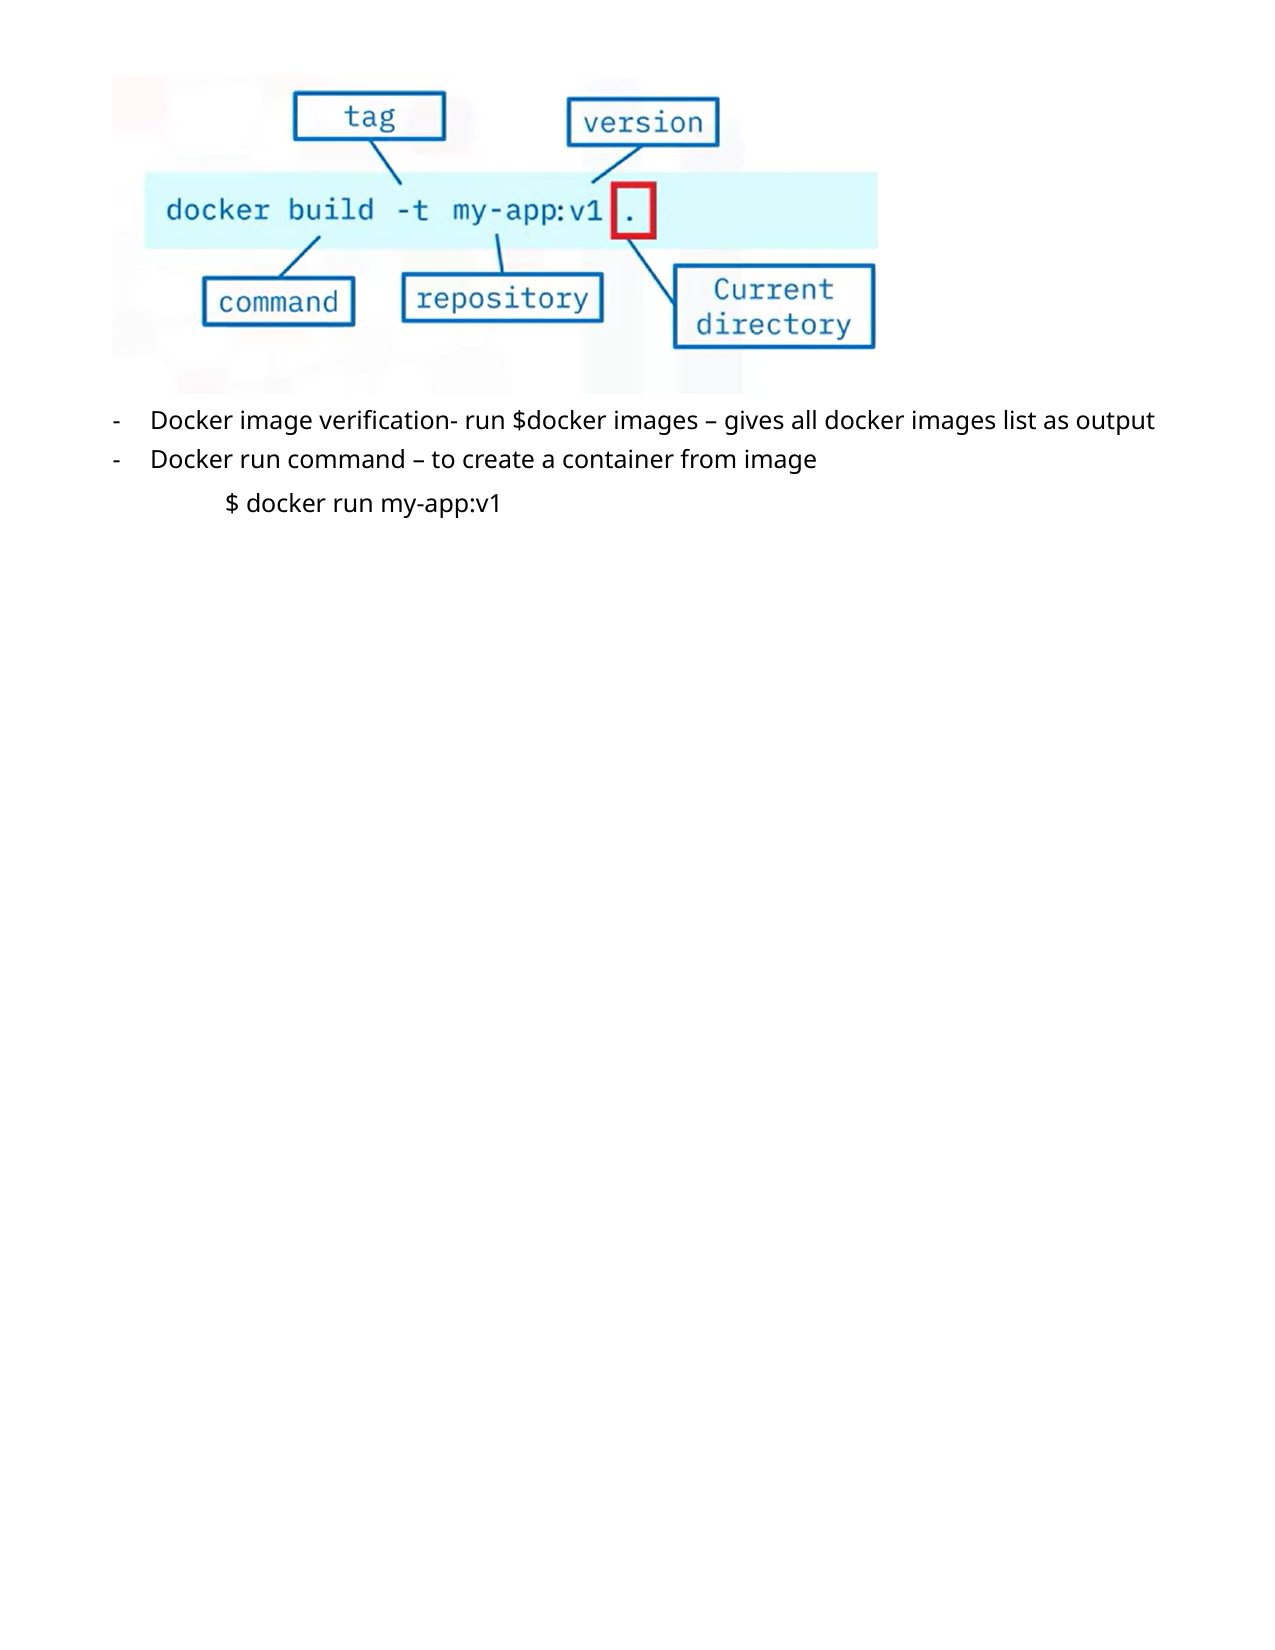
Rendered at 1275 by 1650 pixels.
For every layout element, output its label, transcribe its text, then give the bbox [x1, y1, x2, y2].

picture [112, 75, 897, 394]
text $ docker run my-app:v1 [225, 486, 1200, 519]
list Docker run command – to create a container from image [112, 442, 1200, 476]
list Docker image verification- run $docker images – gives all docker images list as output [112, 403, 1200, 437]
